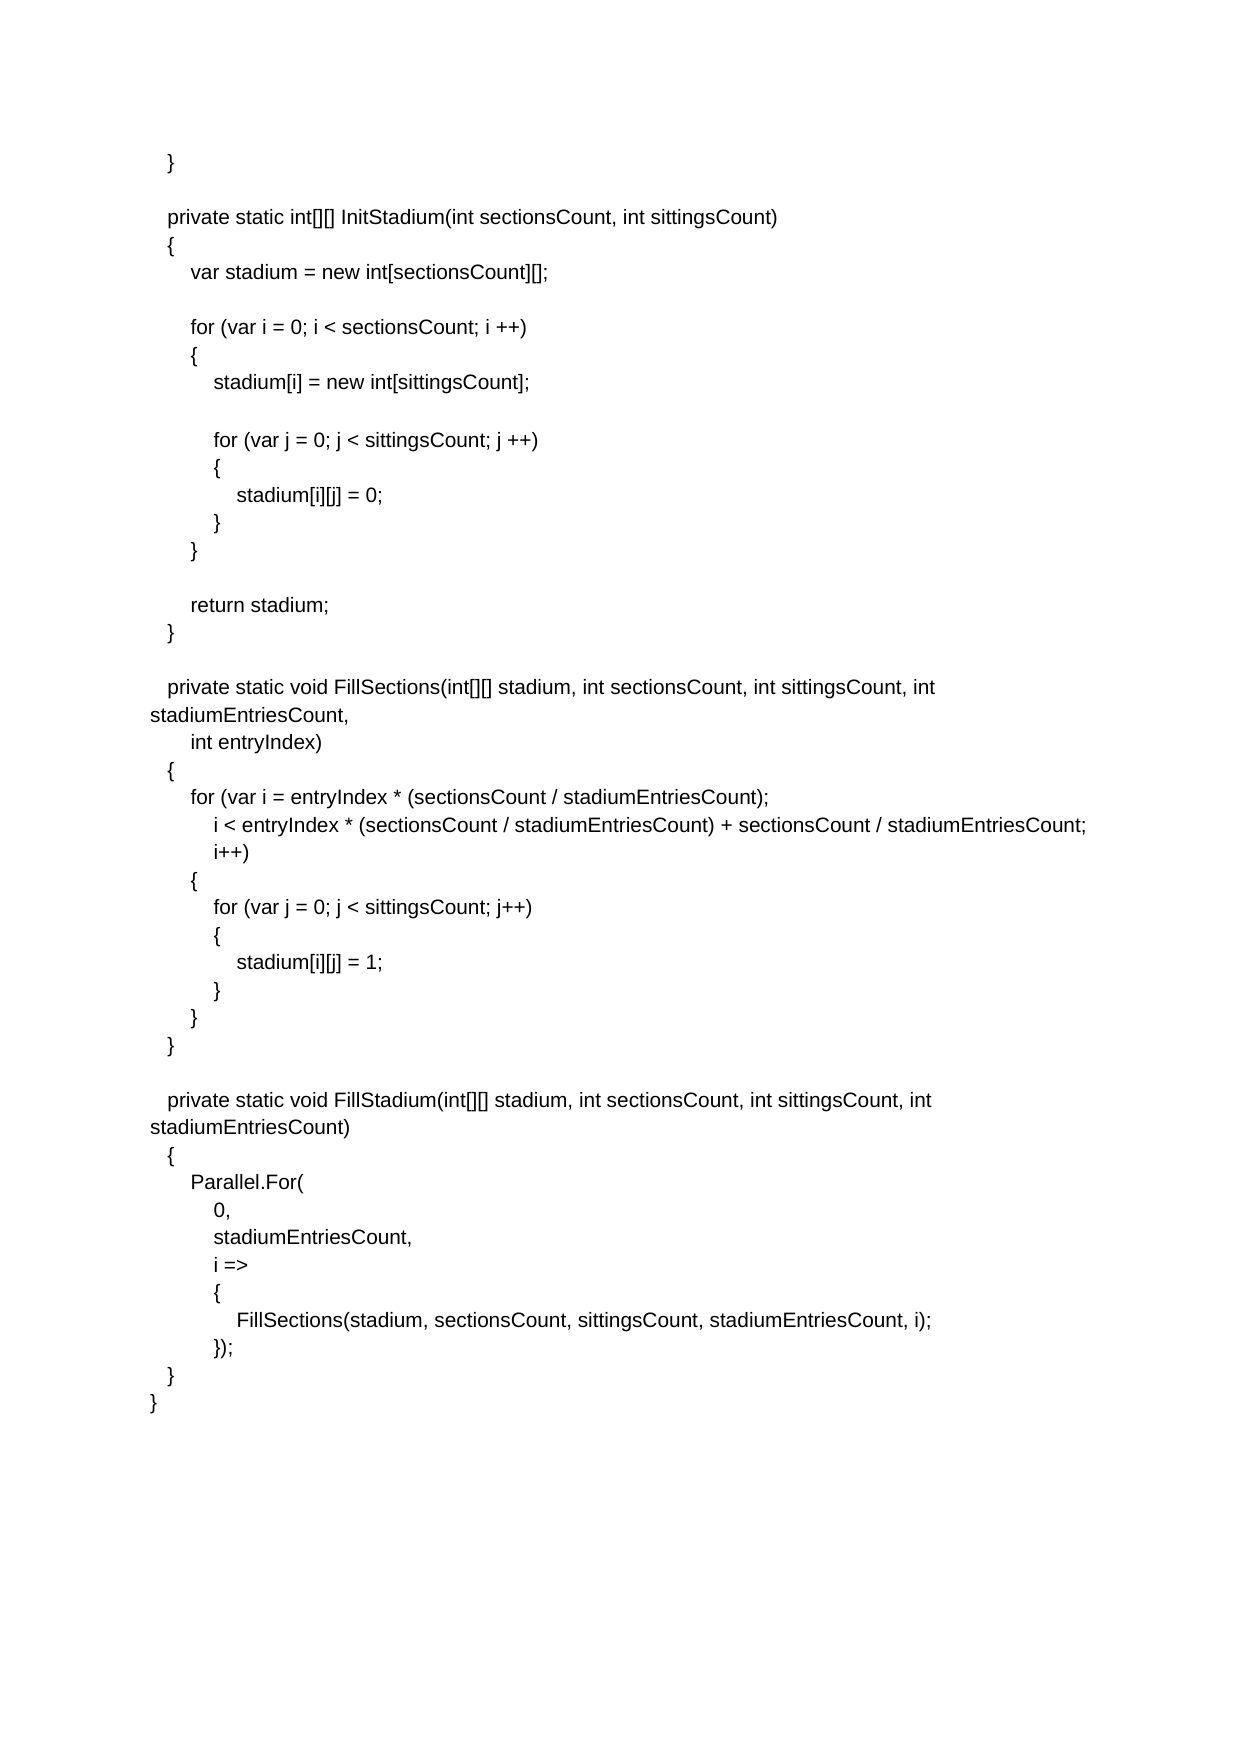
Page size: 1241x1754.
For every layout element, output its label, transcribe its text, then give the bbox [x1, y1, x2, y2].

text { [150, 1280, 1090, 1304]
text var stadium = new int[sectionsCount][]; [150, 260, 1090, 284]
text private static void FillStadium(int[][] stadium, int sectionsCount, int sittingsCount, int stadiumEntriesCount) [150, 1088, 1090, 1139]
text Parallel.For( [150, 1170, 1090, 1194]
text stadium[i][j] = 0; [150, 483, 1090, 507]
text } [150, 150, 1090, 174]
text for (var i = entryIndex * (sectionsCount / stadiumEntriesCount); [150, 785, 1090, 809]
text } [150, 620, 1090, 644]
text { [150, 758, 1090, 782]
text 0, [150, 1198, 1090, 1222]
text FillSections(stadium, sectionsCount, sittingsCount, stadiumEntriesCount, i); [150, 1308, 1090, 1332]
text int entryIndex) [150, 730, 1090, 754]
text { [150, 868, 1090, 892]
text for (var j = 0; j < sittingsCount; j ++) [150, 428, 1090, 452]
text i => [150, 1253, 1090, 1277]
text { [150, 342, 1090, 366]
text stadium[i] = new int[sittingsCount]; [150, 370, 1090, 394]
text } [150, 978, 1090, 1002]
text return stadium; [150, 593, 1090, 617]
text { [150, 923, 1090, 947]
text { [150, 455, 1090, 479]
text { [150, 1143, 1090, 1167]
text } [150, 538, 1090, 562]
text } [150, 1390, 1090, 1414]
text } [150, 1033, 1090, 1057]
text stadiumEntriesCount, [150, 1225, 1090, 1249]
text i < entryIndex * (sectionsCount / stadiumEntriesCount) + sectionsCount / stadiumEntriesCount; [150, 813, 1090, 837]
text for (var i = 0; i < sectionsCount; i ++) [150, 315, 1090, 339]
text i++) [150, 840, 1090, 864]
text } [150, 1005, 1090, 1029]
text private static void FillSections(int[][] stadium, int sectionsCount, int sittingsCount, int stadiumEntriesCount, [150, 675, 1090, 727]
text } [150, 1363, 1090, 1387]
text { [150, 232, 1090, 256]
text } [150, 510, 1090, 534]
text stadium[i][j] = 1; [150, 950, 1090, 974]
text private static int[][] InitStadium(int sectionsCount, int sittingsCount) [150, 205, 1090, 229]
text }); [150, 1335, 1090, 1359]
text for (var j = 0; j < sittingsCount; j++) [150, 895, 1090, 919]
